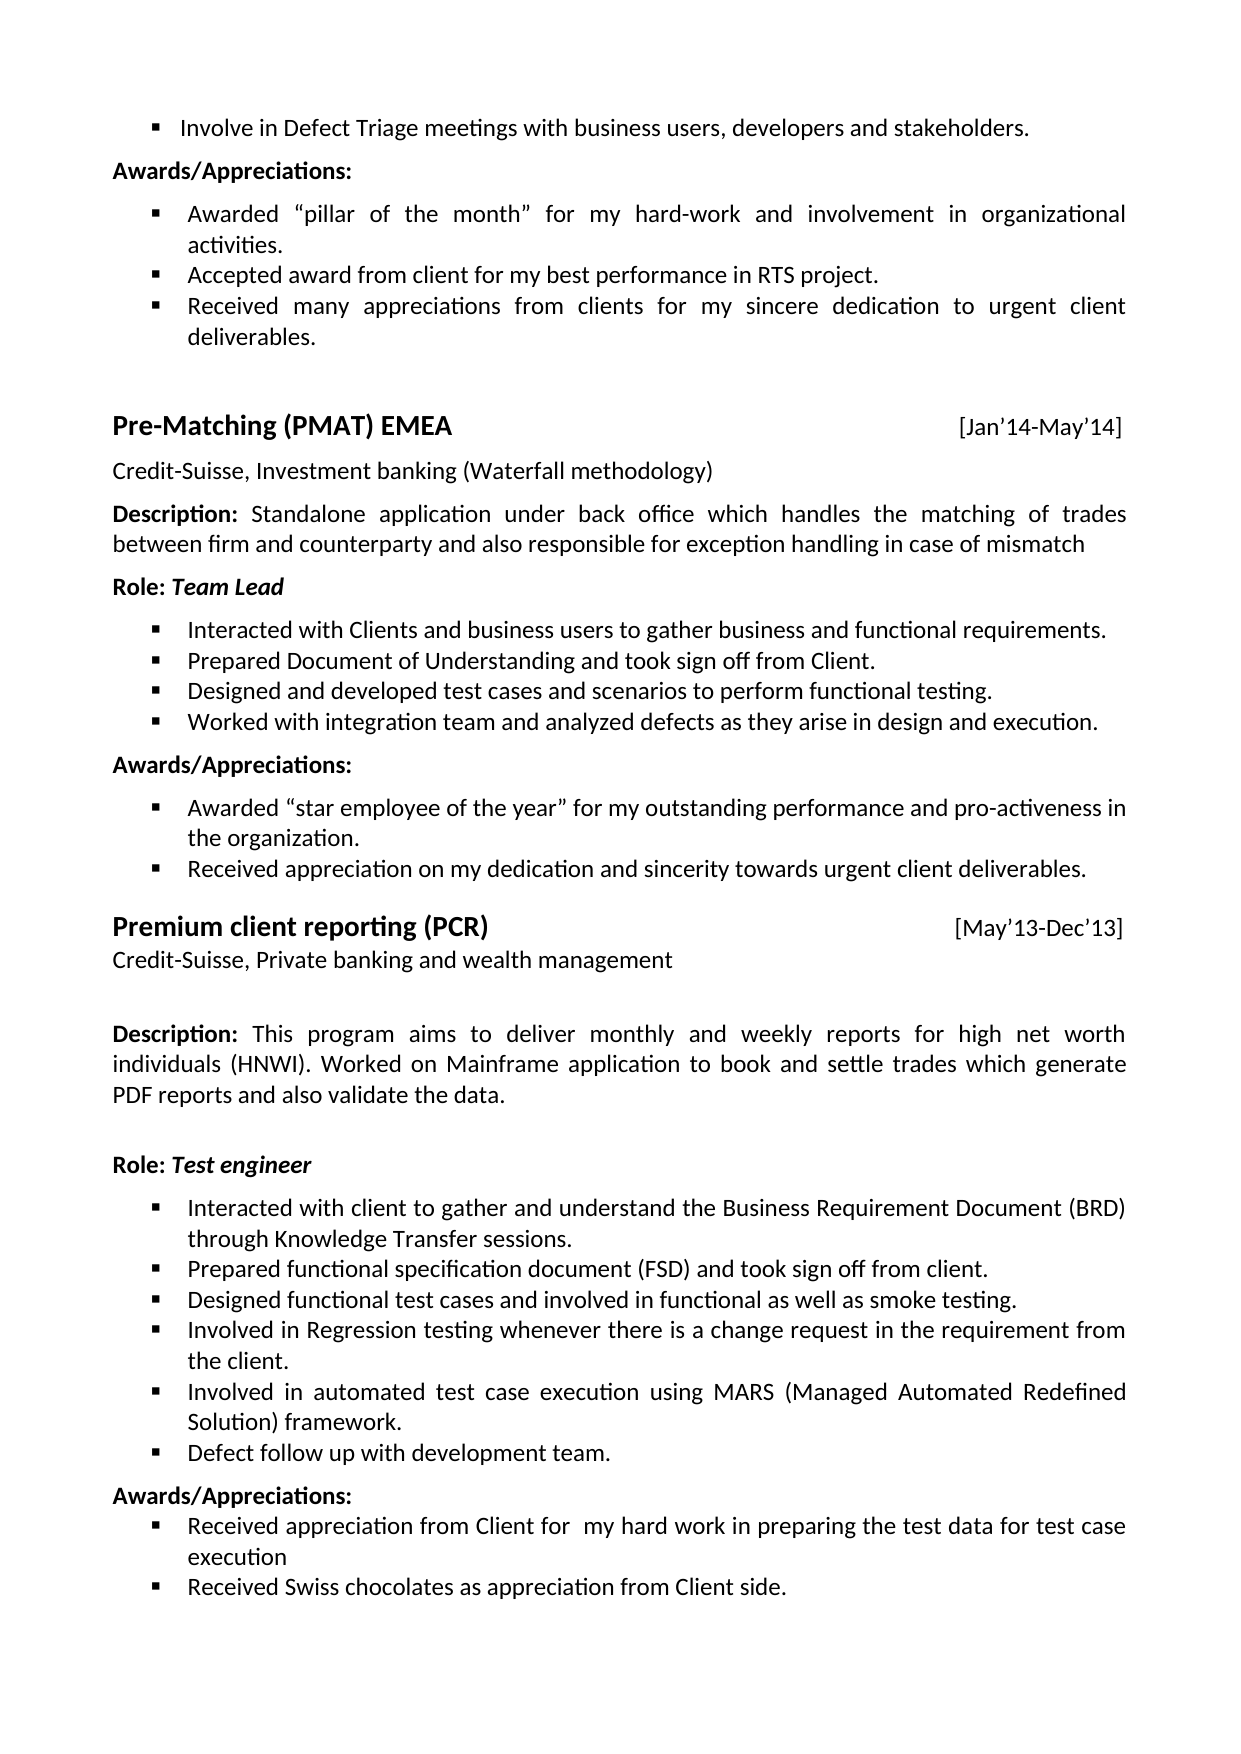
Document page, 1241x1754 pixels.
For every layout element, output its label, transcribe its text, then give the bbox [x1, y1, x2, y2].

list Designed and developed test cases and scenarios to perform functional testing. [150, 675, 1128, 706]
text Credit-Suisse, Investment banking (Waterfall methodology) [112, 455, 1128, 485]
list Prepared Document of Understanding and took sign off from Client. [150, 645, 1128, 675]
list Received Swiss chocolates as appreciation from Client side. [150, 1571, 1128, 1602]
list Prepared functional specification document (FSD) and took sign off from client. [150, 1254, 1128, 1284]
text Premium client reporting (PCR) [May’13-Dec’13] [112, 908, 1128, 944]
list Interacted with Clients and business users to gather business and functional requirements. [150, 614, 1128, 645]
list Accepted award from client for my best performance in RTS project. [150, 259, 1128, 290]
text Awards/Appreciations: [112, 749, 1128, 779]
list Involved in Regression testing whenever there is a change request in the requirement from the client. [150, 1315, 1128, 1376]
list Awarded “pillar of the month” for my hard-work and involvement in organizational activities. [150, 198, 1128, 259]
list Awarded “star employee of the year” for my outstanding performance and pro-activeness in the organization. [150, 792, 1128, 853]
list Received appreciation from Client for my hard work in preparing the test data for test case execution [150, 1510, 1128, 1571]
list Involve in Defect Triage meetings with business users, developers and stakeholders. [150, 112, 1128, 143]
text Credit-Suisse, Private banking and wealth management [112, 944, 1128, 975]
list Defect follow up with development team. [150, 1437, 1128, 1467]
text Role: Team Lead [112, 571, 1128, 602]
text Description: Standalone application under back office which handles the matching of trades between firm and counterparty and also responsible for exception handling in case of mismatch [112, 498, 1128, 559]
text Description: This program aims to deliver monthly and weekly reports for high net worth individuals (HNWI). Worked on Mainframe application to book and settle trades which generate PDF reports and also validate the data. [112, 1018, 1128, 1109]
text Pre-Matching (PMAT) EMEA [Jan’14-May’14] [112, 407, 1128, 442]
list Worked with integration team and analyzed defects as they arise in design and execution. [150, 706, 1128, 736]
list Involved in automated test case execution using MARS (Managed Automated Redefined Solution) framework. [150, 1376, 1128, 1437]
list Received appreciation on my dedication and sincerity towards urgent client deliverables. [150, 853, 1128, 883]
text Awards/Appreciations: [112, 1480, 1128, 1510]
list Designed functional test cases and involved in functional as well as smoke testing. [150, 1284, 1128, 1315]
text Awards/Appreciations: [112, 156, 1128, 186]
text Role: Test engineer [112, 1149, 1128, 1180]
list Interacted with client to gather and understand the Business Requirement Document (BRD) through Knowledge Transfer sessions. [150, 1193, 1128, 1254]
list Received many appreciations from clients for my sincere dedication to urgent client deliverables. [150, 290, 1128, 351]
